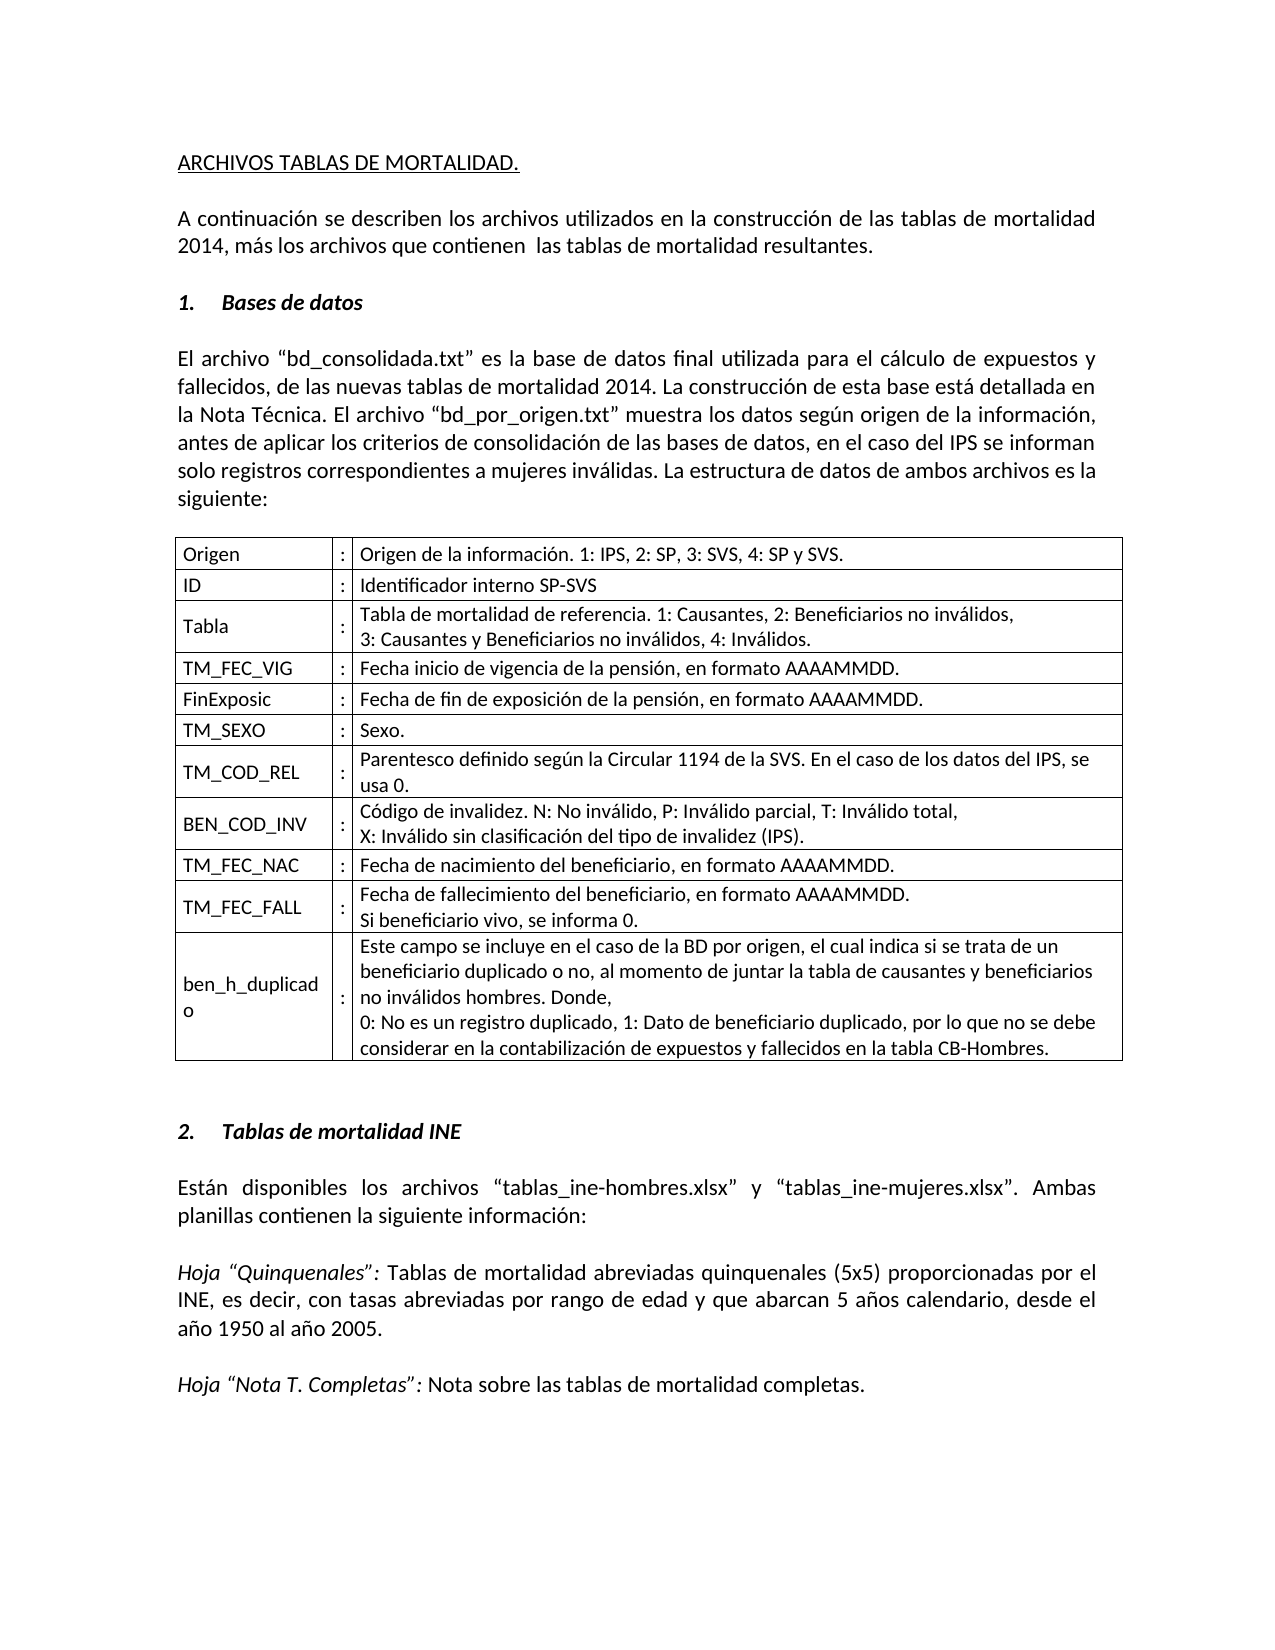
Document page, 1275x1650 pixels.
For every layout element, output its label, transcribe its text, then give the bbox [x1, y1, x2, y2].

table_cell : [333, 798, 352, 849]
table_header : [333, 538, 352, 568]
table_cell : [333, 653, 352, 683]
table_cell : [333, 850, 352, 880]
list Bases de datos [177, 288, 1098, 316]
table_cell Fecha de fallecimiento del beneficiario, en formato AAAAMMDD. Si beneficiario vivo, se informa 0. [353, 881, 1122, 932]
table_cell : [333, 715, 352, 745]
table_cell TM_COD_REL [176, 746, 332, 797]
table_cell TM_FEC_FALL [176, 881, 332, 932]
text El archivo “bd_consolidada.txt” es la base de datos final utilizada para el cálculo de expuestos y fallecidos, de las nuevas tablas de mortalidad 2014. La construcción de esta base está detallada en la Nota Técnica. El archivo “bd_por_origen.txt” muestra los datos según origen de la información, antes de aplicar los criterios de consolidación de las bases de datos, en el caso del IPS se informan solo registros correspondientes a mujeres inválidas. La estructura de datos de ambos archivos es la siguiente: [177, 344, 1098, 512]
table_cell Este campo se incluye en el caso de la BD por origen, el cual indica si se trata de un beneficiario duplicado o no, al momento de juntar la tabla de causantes y beneficiarios no inválidos hombres. Donde, 0: No es un registro duplicado, 1: Dato de beneficiario duplicado, por lo que no se debe considerar en la contabilización de expuestos y fallecidos en la tabla CB-Hombres. [353, 933, 1122, 1060]
table_cell TM_FEC_NAC [176, 850, 332, 880]
table_cell : [333, 933, 352, 1060]
table_cell FinExposic [176, 684, 332, 714]
list Tablas de mortalidad INE [177, 1117, 1098, 1146]
table_cell Código de invalidez. N: No inválido, P: Inválido parcial, T: Inválido total, X: Inválido sin clasificación del tipo de invalidez (IPS). [353, 798, 1122, 849]
table_cell : [333, 570, 352, 600]
table_cell Identificador interno SP-SVS [353, 570, 1122, 600]
table_cell ID [176, 570, 332, 600]
table_cell ben_h_duplicado [176, 933, 332, 1060]
table_cell BEN_COD_INV [176, 798, 332, 849]
table_cell Sexo. [353, 715, 1122, 745]
table_cell Parentesco definido según la Circular 1194 de la SVS. En el caso de los datos del IPS, se usa 0. [353, 746, 1122, 797]
table_cell Tabla de mortalidad de referencia. 1: Causantes, 2: Beneficiarios no inválidos, 3: Causantes y Beneficiarios no inválidos, 4: Inválidos. [353, 601, 1122, 652]
table_cell Fecha de fin de exposición de la pensión, en formato AAAAMMDD. [353, 684, 1122, 714]
table_cell TM_FEC_VIG [176, 653, 332, 683]
table_cell : [333, 601, 352, 652]
table_cell : [333, 746, 352, 797]
table_cell : [333, 684, 352, 714]
text A continuación se describen los archivos utilizados en la construcción de las tablas de mortalidad 2014, más los archivos que contienen las tablas de mortalidad resultantes. [177, 204, 1098, 260]
table_cell Fecha de nacimiento del beneficiario, en formato AAAAMMDD. [353, 850, 1122, 880]
text ARCHIVOS TABLAS DE MORTALIDAD. [177, 148, 1098, 176]
table_cell Tabla [176, 601, 332, 652]
table_cell Fecha inicio de vigencia de la pensión, en formato AAAAMMDD. [353, 653, 1122, 683]
text Hoja “Nota T. Completas”: Nota sobre las tablas de mortalidad completas. [177, 1370, 1098, 1398]
table_header Origen de la información. 1: IPS, 2: SP, 3: SVS, 4: SP y SVS. [353, 538, 1122, 568]
table_cell TM_SEXO [176, 715, 332, 745]
text Están disponibles los archivos “tablas_ine-hombres.xlsx” y “tablas_ine-mujeres.xlsx”. Ambas planillas contienen la siguiente información: [177, 1173, 1098, 1229]
table_cell : [333, 881, 352, 932]
text Hoja “Quinquenales”: Tablas de mortalidad abreviadas quinquenales (5x5) proporcionadas por el INE, es decir, con tasas abreviadas por rango de edad y que abarcan 5 años calendario, desde el año 1950 al año 2005. [177, 1258, 1098, 1342]
table_header Origen [176, 538, 332, 568]
